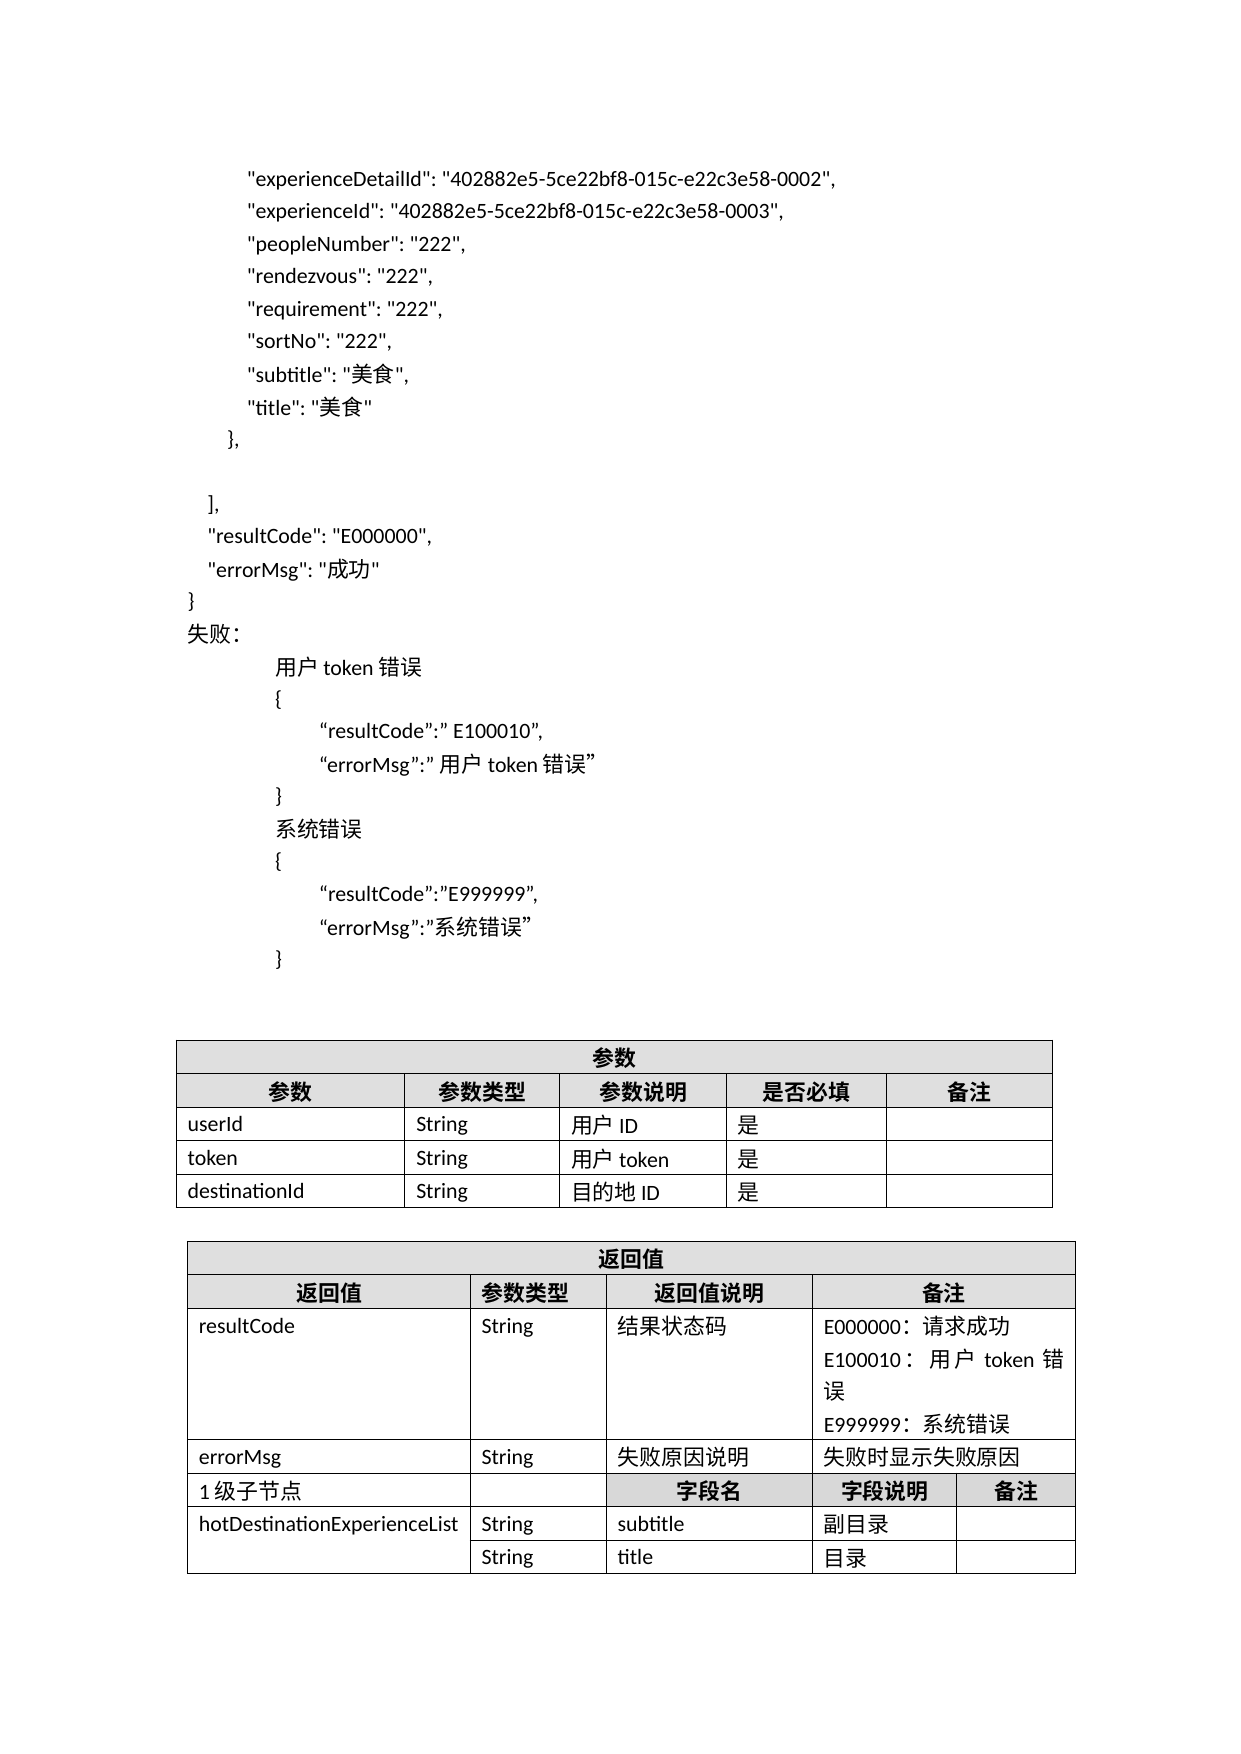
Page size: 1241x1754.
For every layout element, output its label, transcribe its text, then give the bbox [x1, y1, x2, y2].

table_cell E000000：请求成功 E100010：用户token错误 E999999：系统错误 [813, 1309, 1075, 1439]
text "sortNo": "222", [187, 324, 1053, 357]
table_cell 是否必填 [727, 1074, 886, 1107]
text "title": "美食" [187, 389, 1053, 422]
table_cell 目录 [813, 1541, 956, 1573]
table_cell 用户ID [560, 1108, 726, 1140]
text } [187, 584, 1053, 617]
table_cell 是 [727, 1141, 886, 1174]
table_cell 备注 [887, 1074, 1052, 1107]
table_cell hotDestinationExperienceList [188, 1507, 470, 1573]
table_cell title [607, 1541, 812, 1573]
text } [231, 942, 1053, 974]
text "resultCode": "E000000", [187, 519, 1053, 552]
table_cell [887, 1175, 1052, 1207]
table_cell destinationId [177, 1175, 404, 1207]
table_cell 字段名 [607, 1474, 812, 1506]
text "experienceDetailId": "402882e5-5ce22bf8-015c-e22c3e58-0002", [187, 162, 1053, 194]
table_cell errorMsg [188, 1440, 470, 1472]
table_cell String [405, 1141, 559, 1174]
table_cell [957, 1541, 1075, 1573]
text "errorMsg": "成功" [187, 552, 1053, 584]
text "rendezvous": "222", [187, 259, 1053, 292]
table_cell 参数类型 [471, 1275, 606, 1308]
text "peopleNumber": "222", [187, 227, 1053, 259]
text “resultCode”:”E999999”, [187, 877, 1053, 909]
table_cell 是 [727, 1175, 886, 1207]
table_cell String [471, 1309, 606, 1439]
table_cell 1级子节点 [188, 1474, 470, 1506]
table_header 返回值 [188, 1242, 1075, 1274]
text "experienceId": "402882e5-5ce22bf8-015c-e22c3e58-0003", [187, 194, 1053, 227]
table_cell 备注 [813, 1275, 1075, 1308]
text { [231, 682, 1053, 714]
text } [231, 779, 1053, 812]
text “errorMsg”:” 用户token错误” [231, 747, 1053, 779]
table_cell 目的地ID [560, 1175, 726, 1207]
text { [231, 844, 1053, 877]
table_cell subtitle [607, 1507, 812, 1539]
text “errorMsg”:”系统错误” [187, 909, 1053, 942]
table_cell 结果状态码 [607, 1309, 812, 1439]
table_cell String [471, 1541, 606, 1573]
text 系统错误 [231, 812, 1053, 844]
text "subtitle": "美食", [187, 357, 1053, 389]
text ], [187, 487, 1053, 519]
table_cell 副目录 [813, 1507, 956, 1539]
table_cell userId [177, 1108, 404, 1140]
table_cell String [471, 1507, 606, 1539]
table_cell String [405, 1175, 559, 1207]
text 用户token错误 [231, 649, 1053, 682]
table_cell 参数说明 [560, 1074, 726, 1107]
table_cell String [471, 1440, 606, 1472]
text "requirement": "222", [187, 292, 1053, 324]
table_cell 参数 [177, 1074, 404, 1107]
table_cell resultCode [188, 1309, 470, 1439]
table_cell 失败时显示失败原因 [813, 1440, 1075, 1472]
table_cell 是 [727, 1108, 886, 1140]
table_cell token [177, 1141, 404, 1174]
table_cell 返回值 [188, 1275, 470, 1308]
table_cell 用户token [560, 1141, 726, 1174]
table_cell 返回值说明 [607, 1275, 812, 1308]
text }, [187, 422, 1053, 454]
table_cell [887, 1141, 1052, 1174]
table_cell 字段说明 [813, 1474, 956, 1506]
table_cell 失败原因说明 [607, 1440, 812, 1472]
table_cell [471, 1474, 606, 1506]
table_cell 备注 [957, 1474, 1075, 1506]
table_cell [887, 1108, 1052, 1140]
table_cell 参数类型 [405, 1074, 559, 1107]
table_header 参数 [177, 1041, 1052, 1073]
table_cell [957, 1507, 1075, 1539]
text 失败： [187, 617, 1053, 649]
table_cell String [405, 1108, 559, 1140]
text “resultCode”:” E100010”, [187, 714, 1053, 747]
